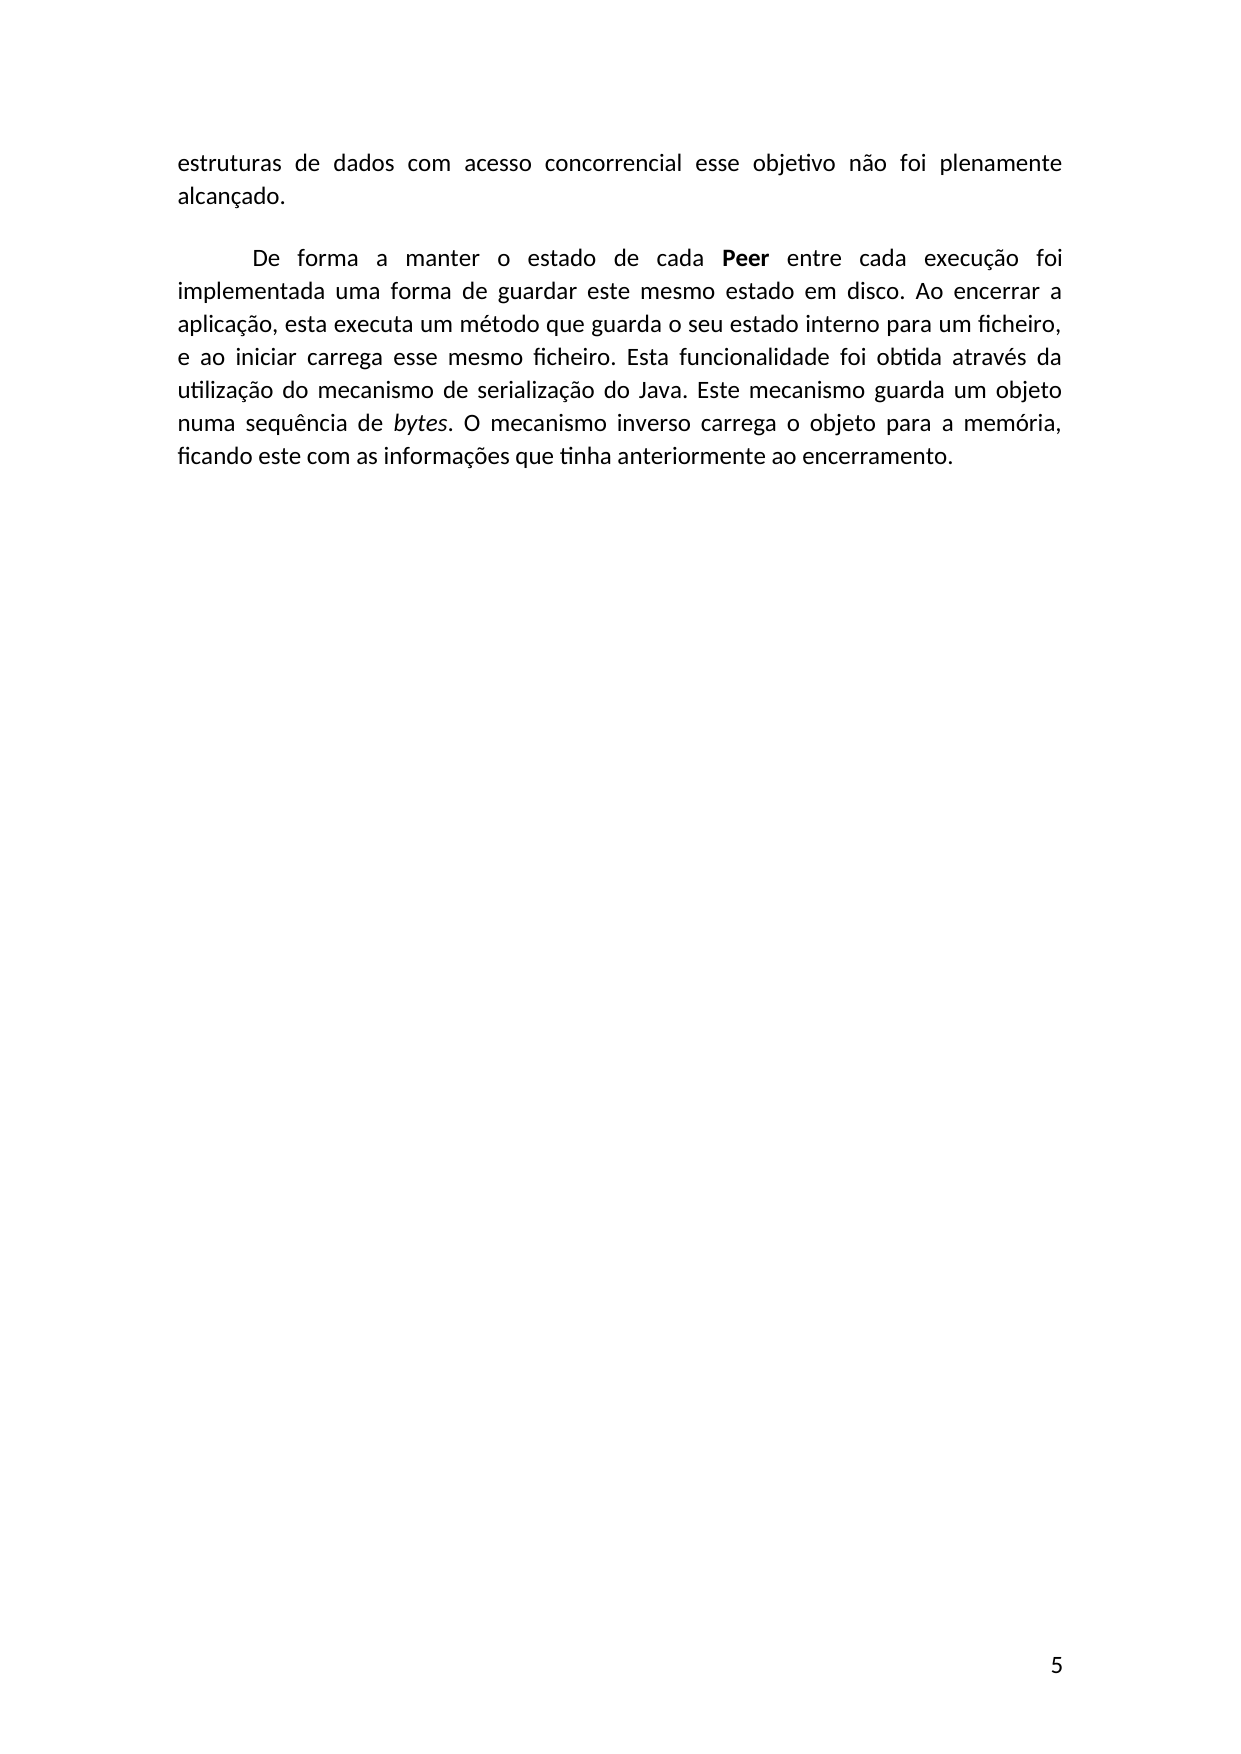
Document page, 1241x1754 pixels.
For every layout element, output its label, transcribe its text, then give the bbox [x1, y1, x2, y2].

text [177, 148, 1063, 211]
text De forma a manter o estado de cada Peer entre cada execução foi implementada uma forma de guardar este mesmo estado em disco. Ao encerrar a aplicação, esta executa um método que guarda o seu estado interno para um ficheiro, e ao iniciar carrega esse mesmo ficheiro. Esta funcionalidade foi obtida através da utilização do mecanismo de serialização do Java. Este mecanismo guarda um objeto numa sequência de bytes. O mecanismo inverso carrega o objeto para a memória, ficando este com as informações que tinha anteriormente ao encerramento. [177, 243, 1063, 471]
